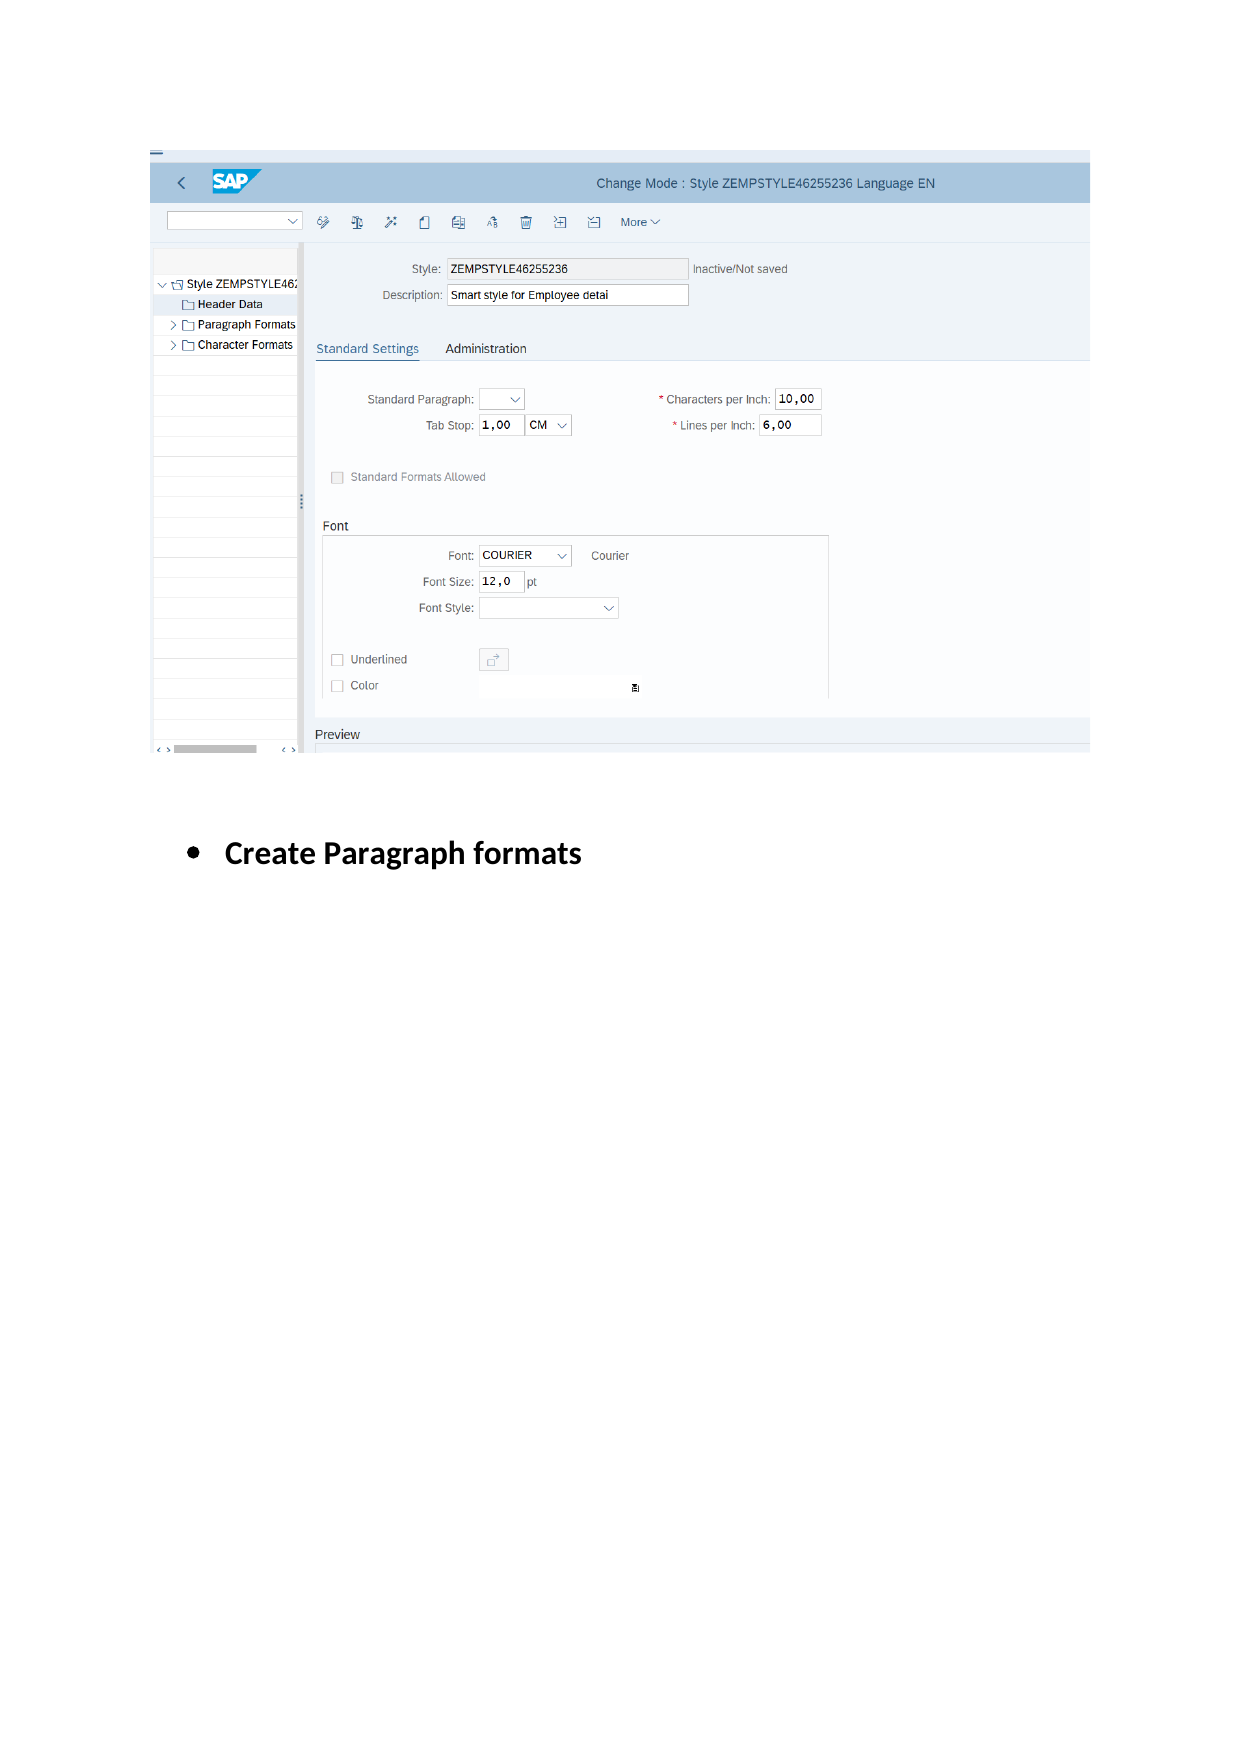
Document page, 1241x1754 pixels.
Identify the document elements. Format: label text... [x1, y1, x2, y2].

list Create Paragraph formats [187, 832, 1090, 872]
picture [150, 150, 1091, 753]
